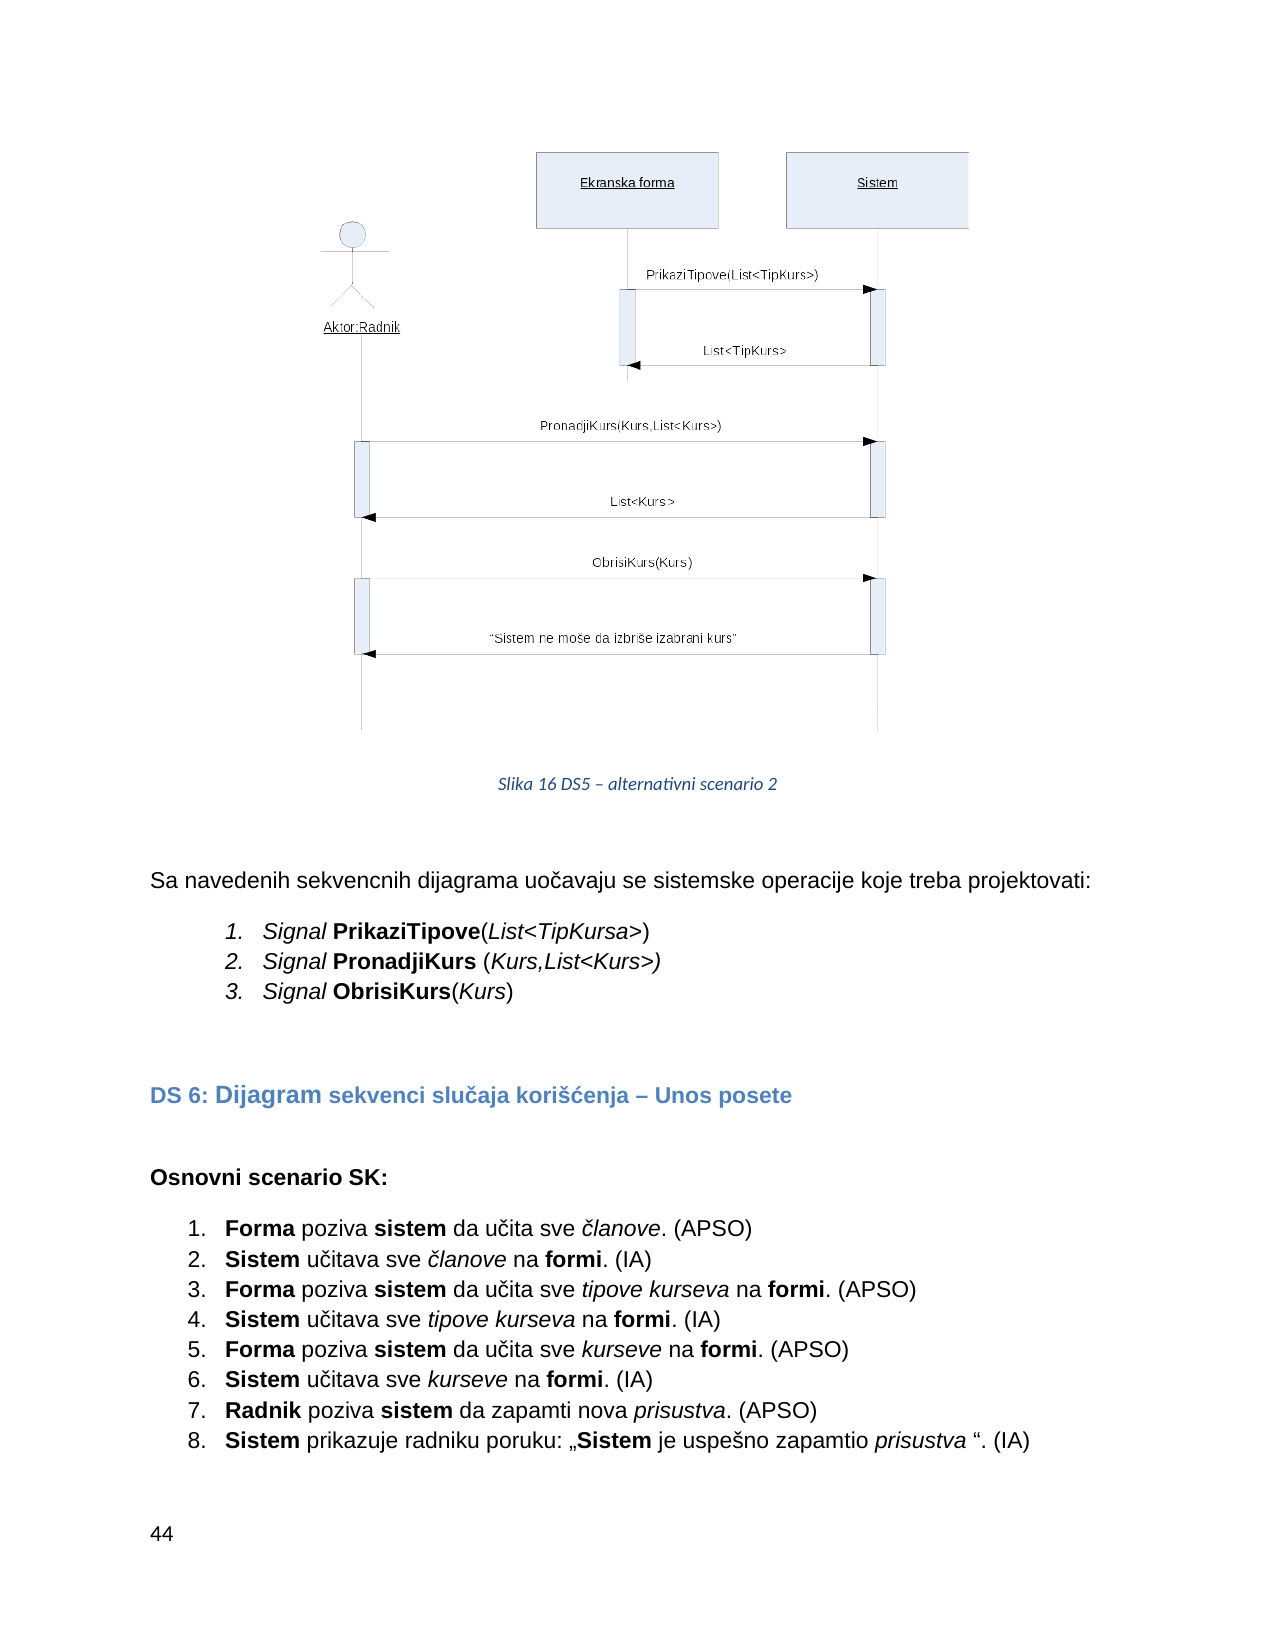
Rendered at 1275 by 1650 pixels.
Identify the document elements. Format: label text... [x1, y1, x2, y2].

text Sa navedenih sekvencnih dijagrama uočavaju se sistemske operacije koje treba projektovati: [150, 867, 1125, 893]
text DS 6: Dijagram sekvenci slučaja korišćenja – Unos posete [150, 1080, 1125, 1109]
list Sistem prikazuje radniku poruku: „Sistem je uspešno zapamtio prisustva “. (IA) [187, 1427, 1125, 1453]
list Radnik poziva sistem da zapamti nova prisustva. (APSO) [187, 1397, 1125, 1423]
list Signal PronadjiKurs (Kurs,List<Kurs>) [225, 948, 1125, 974]
list Sistem učitava sve članove na formi. (IA) [187, 1246, 1125, 1272]
text Osnovni scenario SK: [150, 1164, 1125, 1191]
list Forma poziva sistem da učita sve tipove kurseva na formi. (APSO) [187, 1276, 1125, 1302]
list Forma poziva sistem da učita sve članove. (APSO) [187, 1215, 1125, 1242]
list Sistem učitava sve tipove kurseva na formi. (IA) [187, 1306, 1125, 1332]
list Forma poziva sistem da učita sve kurseve na formi. (APSO) [187, 1336, 1125, 1362]
list Signal PrikaziTipove(List<TipKursa>) [225, 918, 1125, 944]
list Sistem učitava sve kurseve na formi. (IA) [187, 1366, 1125, 1393]
list Signal ObrisiKurs(Kurs) [225, 978, 1125, 1004]
